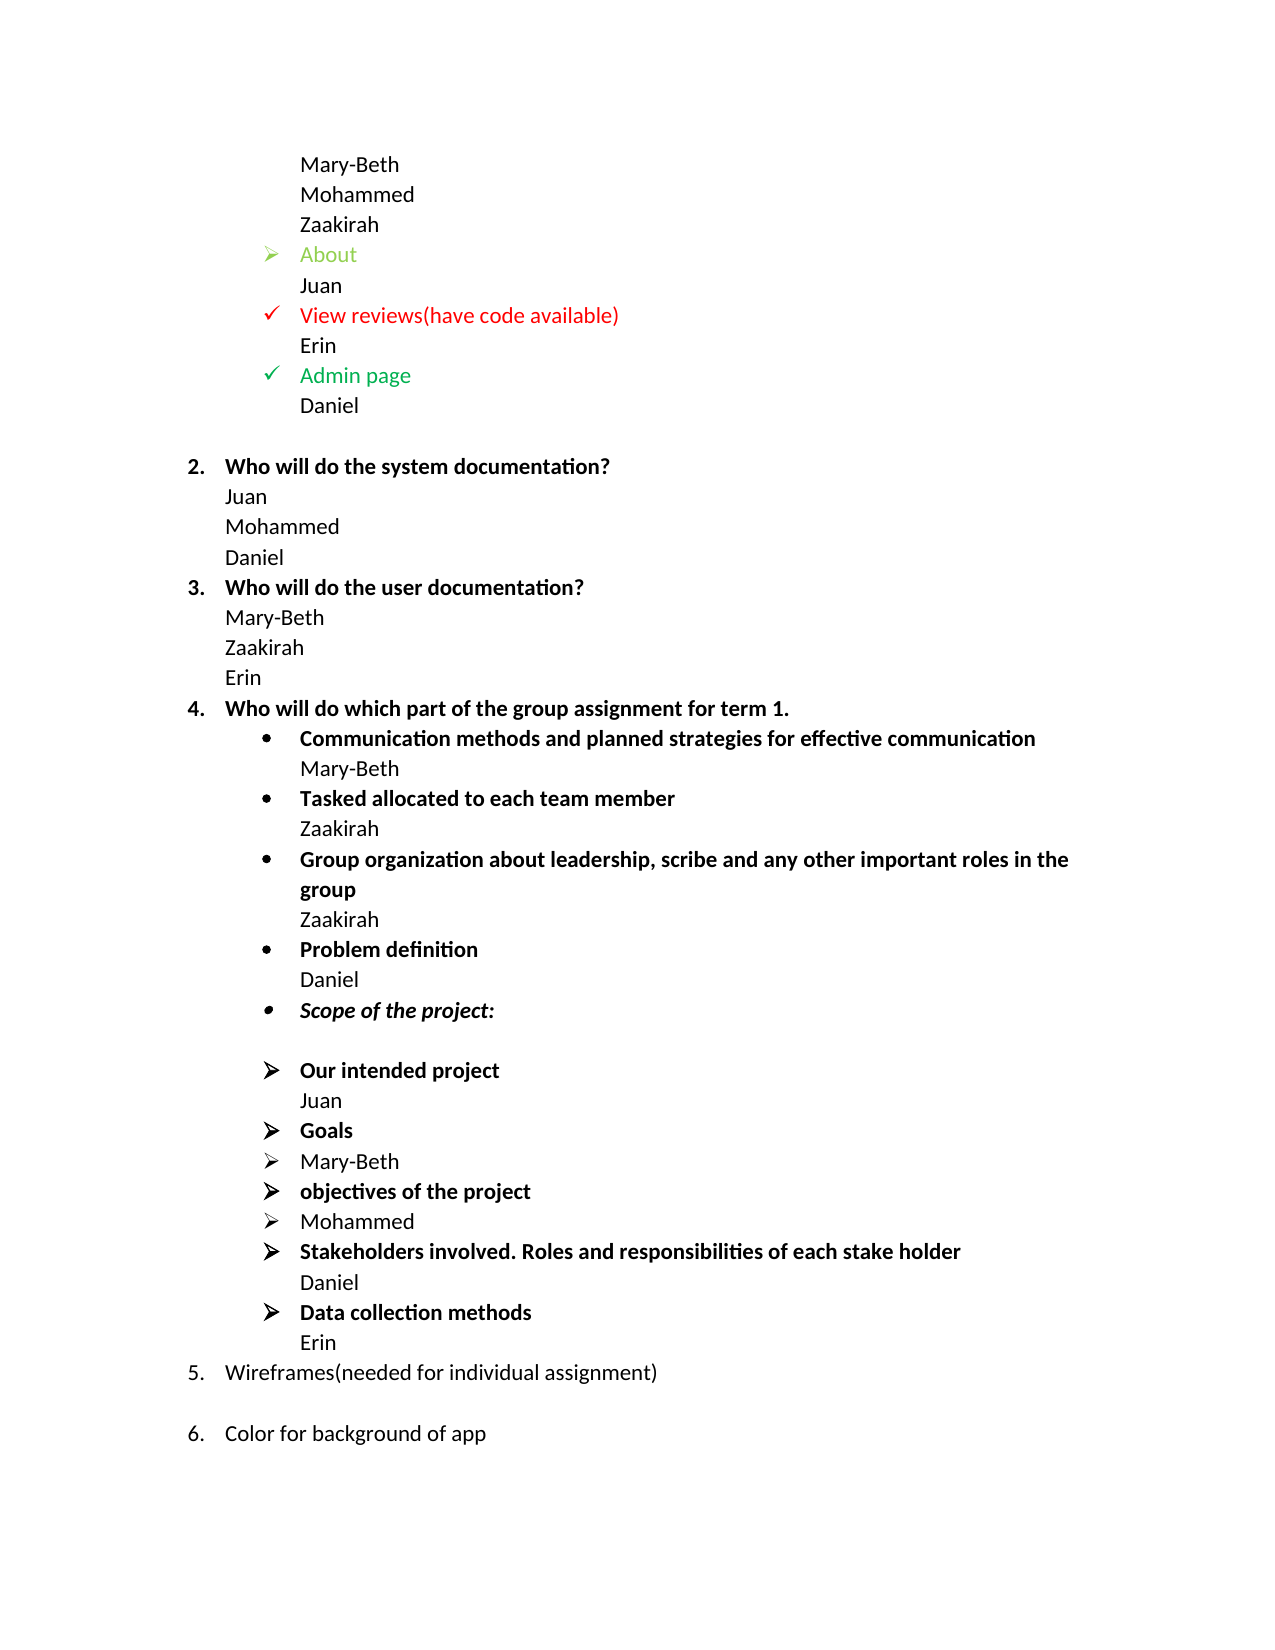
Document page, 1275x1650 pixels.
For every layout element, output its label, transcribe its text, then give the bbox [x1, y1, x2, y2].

list View reviews(have code available) [262, 301, 1125, 329]
list Who will do which part of the group assignment for term 1. [187, 694, 1125, 722]
list objectives of the project [262, 1177, 1125, 1205]
list About [262, 241, 1125, 269]
list Problem definition [262, 935, 1125, 963]
list Mary-Beth [262, 1147, 1125, 1175]
list Tasked allocated to each team member [262, 784, 1125, 812]
list Mary-Beth [225, 603, 1125, 631]
list Mary-Beth [300, 754, 1125, 782]
list Erin [300, 1328, 1125, 1356]
list Our intended project [262, 1056, 1125, 1084]
list Scope of the project: [262, 996, 1125, 1024]
list Who will do the user documentation? [187, 573, 1125, 601]
list Wireframes(needed for individual assignment) [187, 1358, 1125, 1386]
list Group organization about leadership, scribe and any other important roles in the group [262, 845, 1125, 903]
list Zaakirah [300, 905, 1125, 933]
list Mohammed [262, 1207, 1125, 1235]
list Erin [225, 663, 1125, 692]
list Daniel [300, 392, 1125, 420]
list Juan [225, 482, 1125, 510]
list Color for background of app [187, 1419, 1125, 1447]
list Goals [262, 1117, 1125, 1145]
list Zaakirah [300, 210, 1125, 238]
list Juan [300, 271, 1125, 299]
list Admin page [262, 361, 1125, 389]
list Daniel [300, 1268, 1125, 1296]
list Mohammed [225, 512, 1125, 541]
list Communication methods and planned strategies for effective communication [262, 724, 1125, 752]
list Zaakirah [300, 814, 1125, 843]
list Mohammed [300, 180, 1125, 208]
list Mary-Beth [300, 150, 1125, 178]
list Who will do the system documentation? [187, 452, 1125, 480]
list Juan [300, 1086, 1125, 1114]
list Erin [300, 331, 1125, 359]
list Zaakirah [225, 633, 1125, 661]
list Daniel [225, 543, 1125, 571]
list Daniel [300, 966, 1125, 994]
list Stakeholders involved. Roles and responsibilities of each stake holder [262, 1237, 1125, 1266]
list Data collection methods [262, 1298, 1125, 1326]
